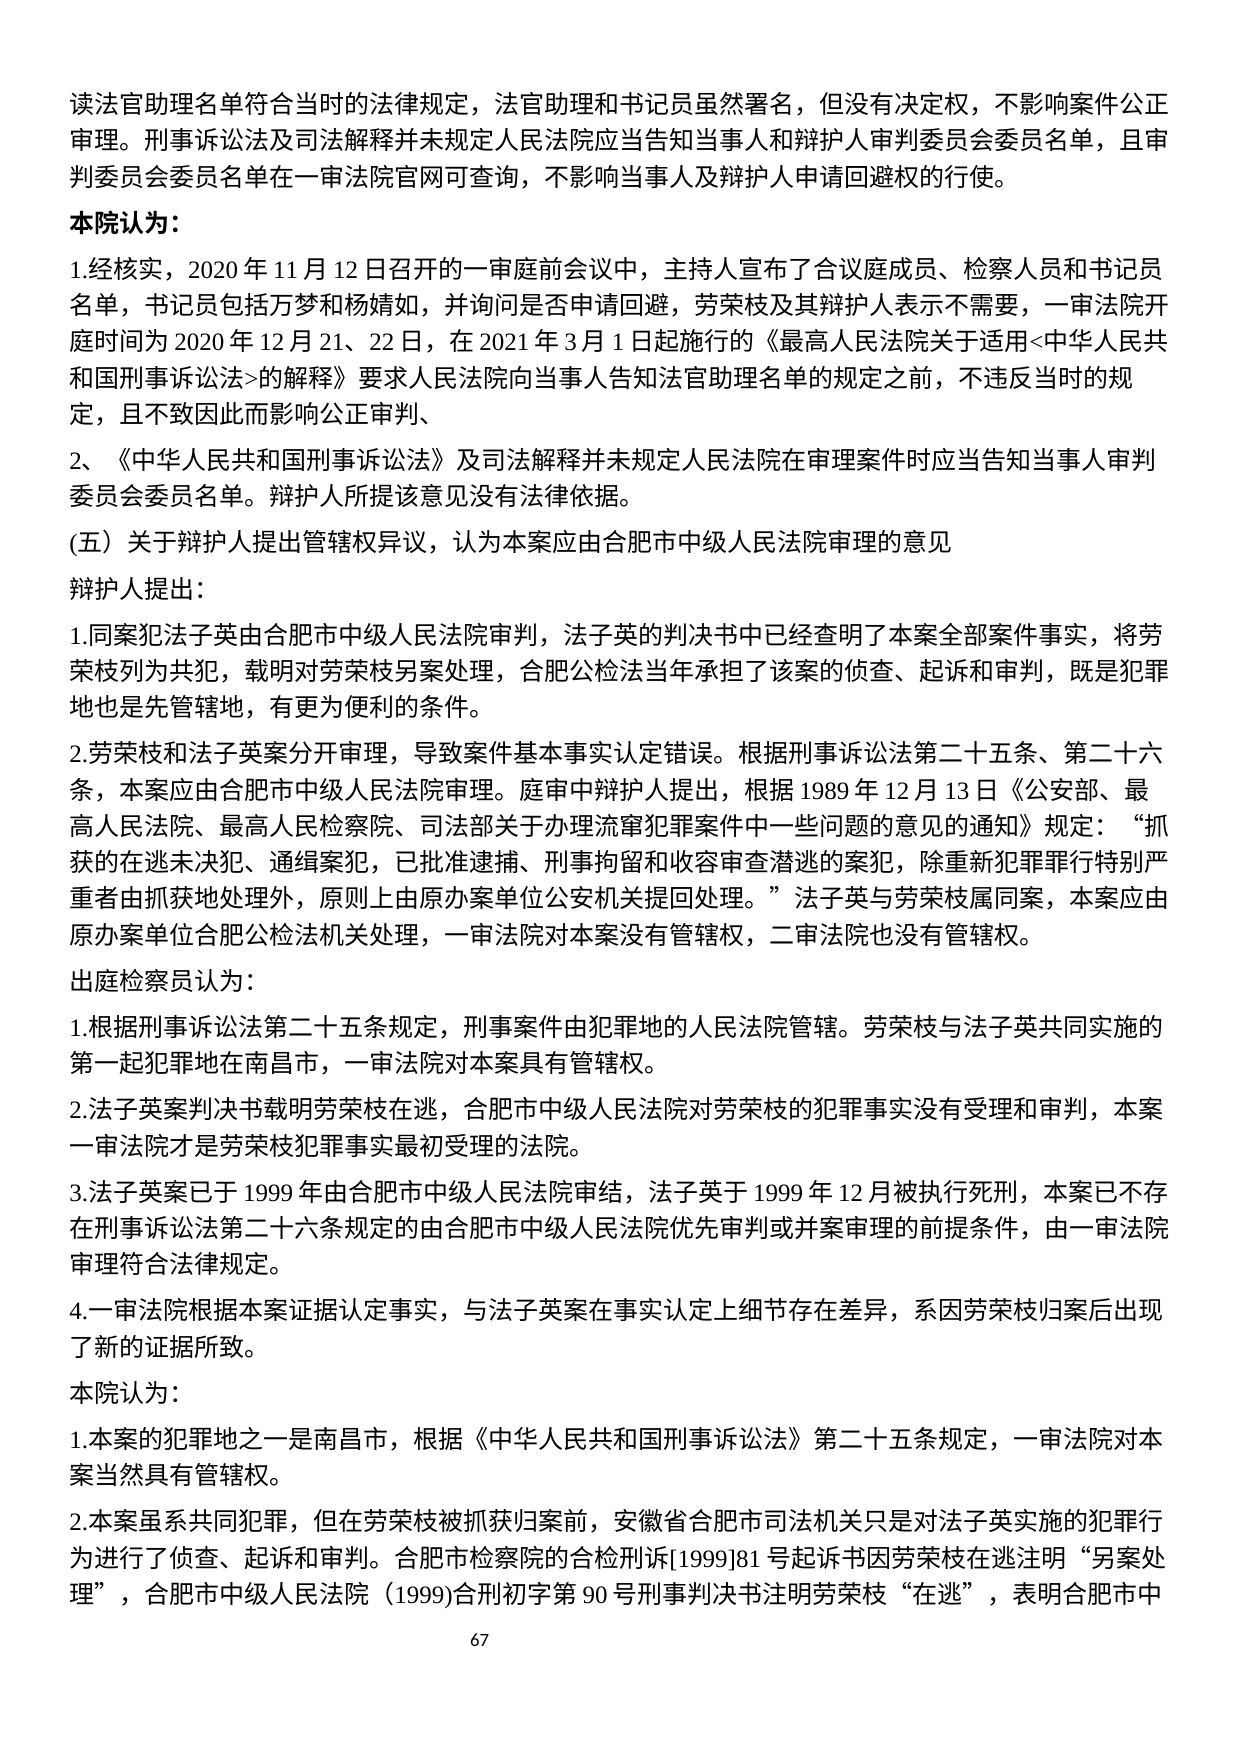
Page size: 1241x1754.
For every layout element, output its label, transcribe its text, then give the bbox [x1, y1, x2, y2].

text 1.根据刑事诉讼法第二十五条规定，刑事案件由犯罪地的人民法院管辖。劳荣枝与法子英共同实施的第一起犯罪地在南昌市，一审法院对本案具有管辖权。 [69, 1007, 1171, 1080]
text 2、《中华人民共和国刑事诉讼法》及司法解释并未规定人民法院在审理案件时应当告知当事人审判委员会委员名单。辩护人所提该意见没有法律依据。 [69, 441, 1171, 513]
text (五）关于辩护人提出管辖权异议，认为本案应由合肥市中级人民法院审理的意见 [69, 523, 1171, 559]
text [69, 1502, 1171, 1611]
text 3.法子英案已于1999年由合肥市中级人民法院审结，法子英于1999年12月被执行死刑，本案已不存在刑事诉讼法第二十六条规定的由合肥市中级人民法院优先审判或并案审理的前提条件，由一审法院审理符合法律规定。 [69, 1172, 1171, 1281]
text 本院认为： [69, 1373, 1171, 1409]
text 本院认为： [69, 203, 1171, 239]
text 出庭检察员认为： [69, 961, 1171, 997]
text 辩护人提出： [69, 569, 1171, 605]
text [69, 84, 1171, 193]
text 2.劳荣枝和法子英案分开审理，导致案件基本事实认定错误。根据刑事诉讼法第二十五条、第二十六条，本案应由合肥市中级人民法院审理。庭审中辩护人提出，根据1989年12月13日《公安部、最高人民法院、最高人民检察院、司法部关于办理流窜犯罪案件中一些问题的意见的通知》规定：“抓获的在逃未决犯、通缉案犯，已批准逮捕、刑事拘留和收容审查潜逃的案犯，除重新犯罪罪行特别严重者由抓获地处理外，原则上由原办案单位公安机关提回处理。”法子英与劳荣枝属同案，本案应由原办案单位合肥公检法机关处理，一审法院对本案没有管辖权，二审法院也没有管辖权。 [69, 734, 1171, 951]
text 1.经核实，2020年11月12日召开的一审庭前会议中，主持人宣布了合议庭成员、检察人员和书记员名单，书记员包括万梦和杨婧如，并询问是否申请回避，劳荣枝及其辩护人表示不需要，一审法院开庭时间为2020年12月21、22日，在2021年3月1日起施行的《最高人民法院关于适用<中华人民共和国刑事诉讼法>的解释》要求人民法院向当事人告知法官助理名单的规定之前，不违反当时的规定，且不致因此而影响公正审判、 [69, 249, 1171, 431]
text 1.本案的犯罪地之一是南昌市，根据《中华人民共和国刑事诉讼法》第二十五条规定，一审法院对本案当然具有管辖权。 [69, 1419, 1171, 1492]
text 2.法子英案判决书载明劳荣枝在逃，合肥市中级人民法院对劳荣枝的犯罪事实没有受理和审判，本案一审法院才是劳荣枝犯罪事实最初受理的法院。 [69, 1090, 1171, 1162]
text 1.同案犯法子英由合肥市中级人民法院审判，法子英的判决书中已经查明了本案全部案件事实，将劳荣枝列为共犯，载明对劳荣枝另案处理，合肥公检法当年承担了该案的侦查、起诉和审判，既是犯罪地也是先管辖地，有更为便利的条件。 [69, 615, 1171, 724]
text 4.一审法院根据本案证据认定事实，与法子英案在事实认定上细节存在差异，系因劳荣枝归案后出现了新的证据所致。 [69, 1291, 1171, 1363]
